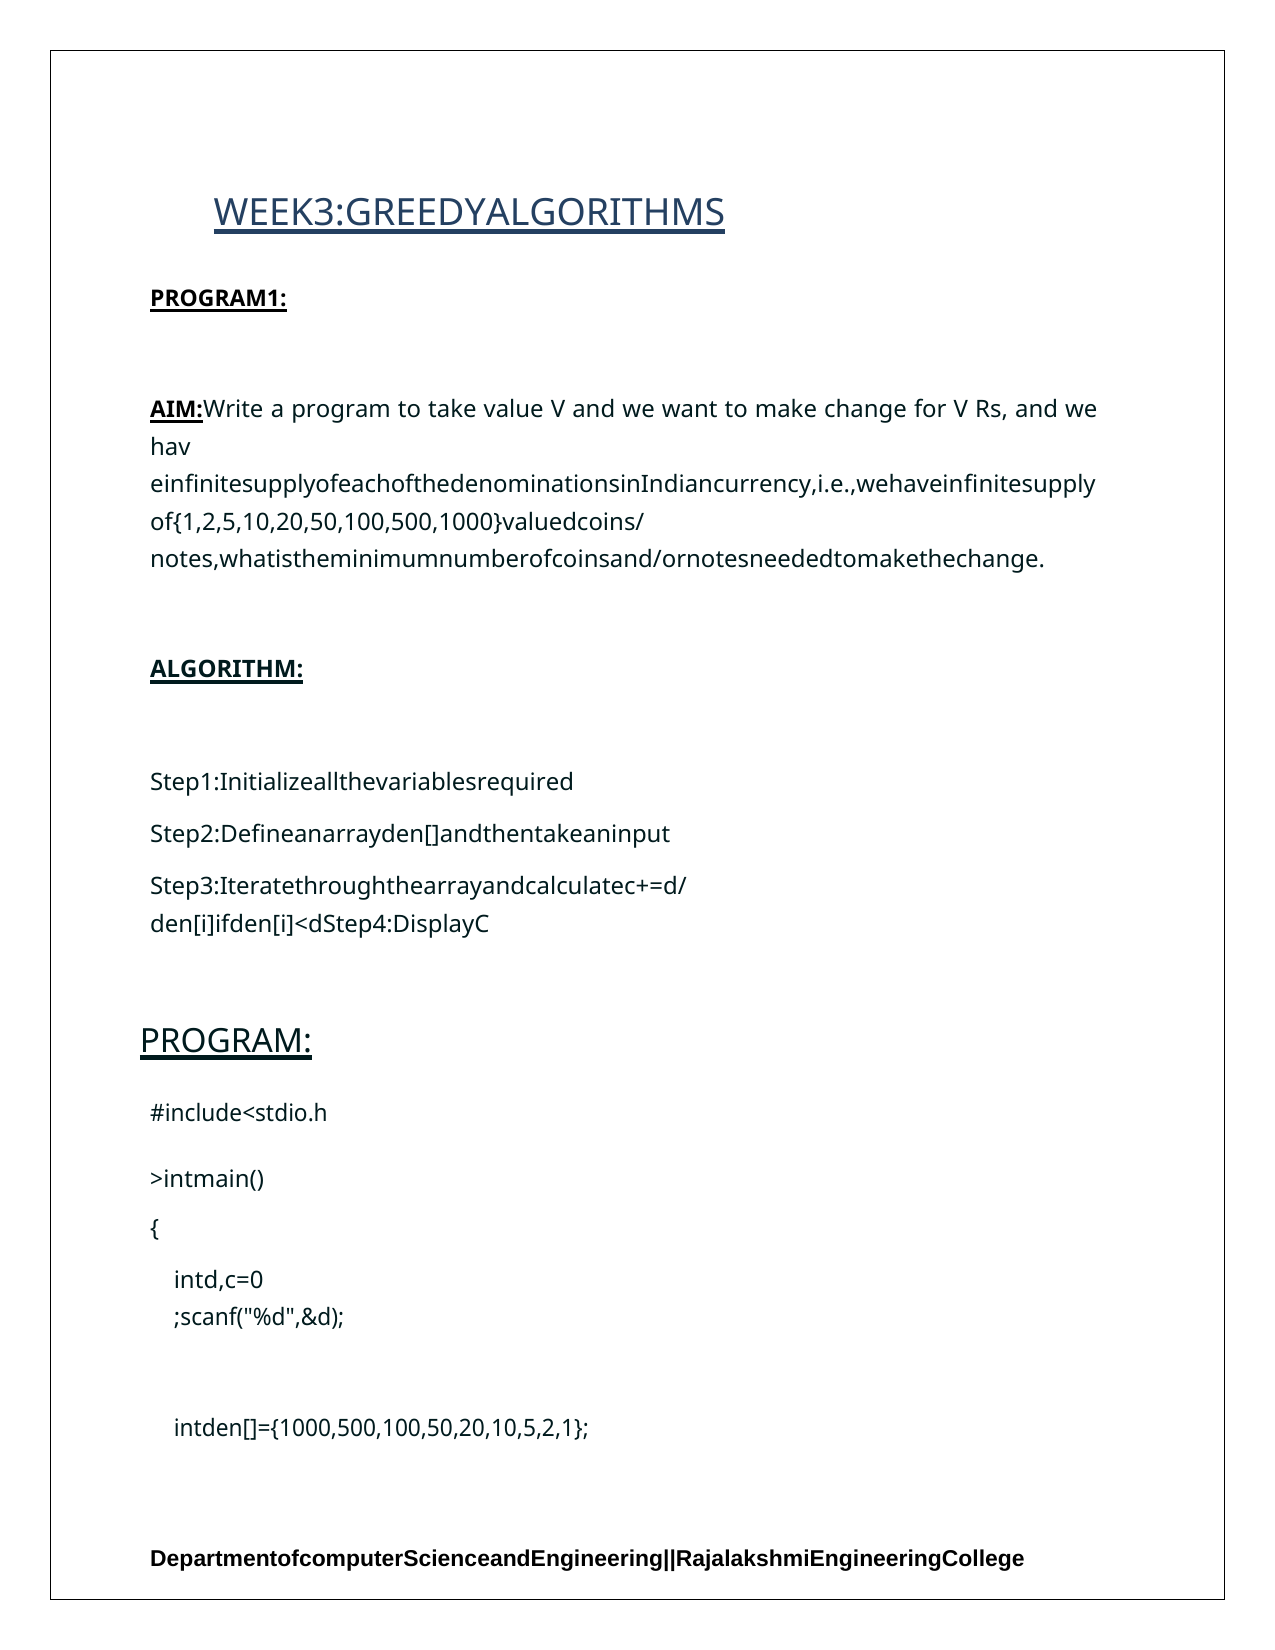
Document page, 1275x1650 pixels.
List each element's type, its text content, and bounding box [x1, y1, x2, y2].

subtitle WEEK3:GREEDYALGORITHMS [213, 185, 1139, 236]
text PROGRAM1: [150, 282, 1139, 313]
text Step1:Initializeallthevariablesrequired [150, 765, 1139, 798]
text Step3:Iteratethroughthearrayandcalculatec+=d/den[i]ifden[i]<dStep4:DisplayC [150, 869, 872, 939]
text Step2:Deﬁneanarrayden[]andthentakeaninput [150, 817, 1139, 850]
text #include<stdio.h>intmain() [150, 1063, 336, 1194]
subtitle PROGRAM: [139, 1017, 1139, 1062]
text { [150, 1211, 1139, 1243]
text intden[]={1000,500,100,50,20,10,5,2,1}; [174, 1411, 1139, 1443]
text AIM:Write a program to take value V and we want to make change for V Rs, and we haveinﬁnitesupplyofeachofthedenominationsinIndiancurrency,i.e.,wehaveinﬁnitesupplyof{1,2,5,10,20,50,100,500,1000}valuedcoins/notes,whatistheminimumnumberofcoinsand/ornotesneededtomakethechange. [150, 392, 1100, 574]
text ALGORITHM: [150, 652, 1139, 685]
text intd,c=0;scanf("%d",&d); [174, 1263, 410, 1333]
